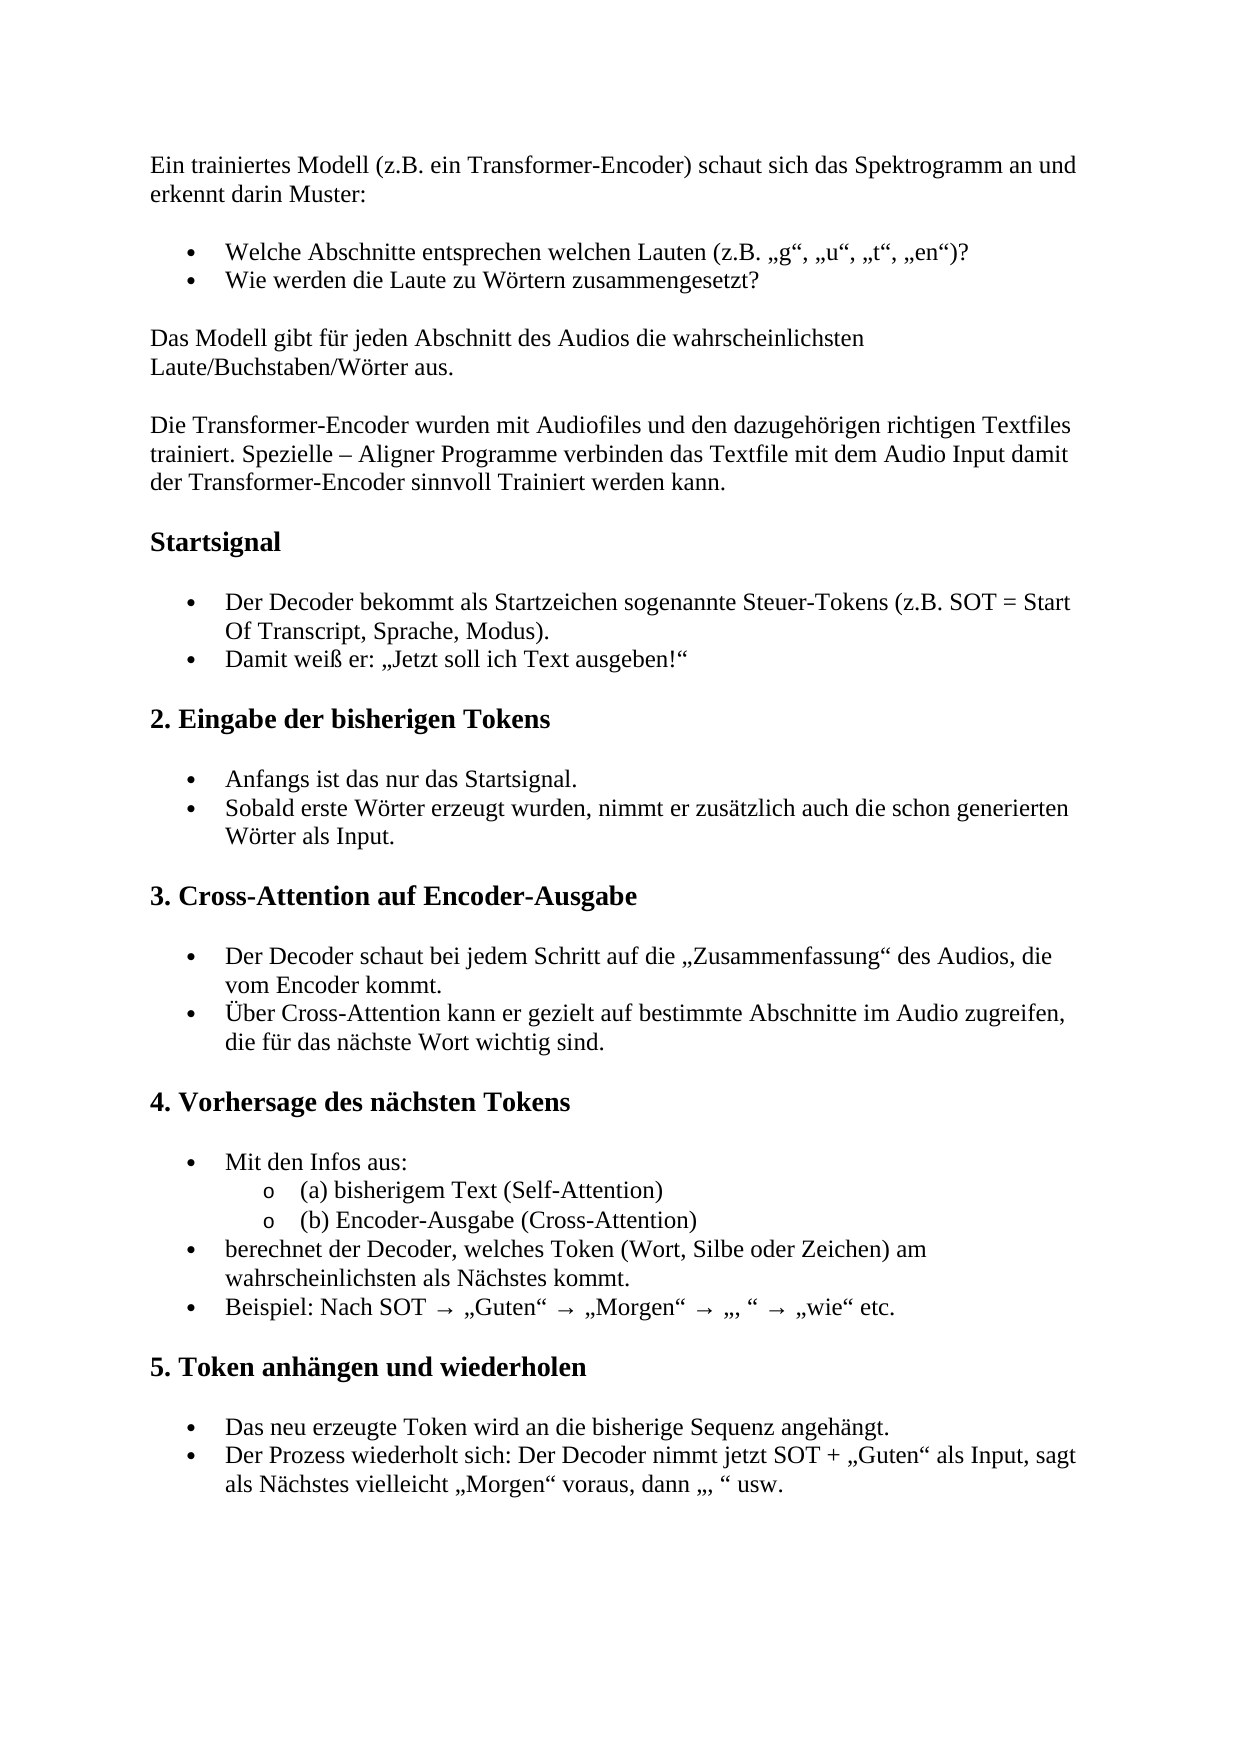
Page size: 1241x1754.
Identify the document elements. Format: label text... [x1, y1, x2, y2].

text Die Transformer-Encoder wurden mit Audiofiles und den dazugehörigen richtigen Textfiles trainiert. Spezielle – Aligner Programme verbinden das Textfile mit dem Audio Input damit der Transformer-Encoder sinnvoll Trainiert werden kann. [150, 410, 1090, 496]
list Wie werden die Laute zu Wörtern zusammengesetzt? [187, 265, 1090, 294]
list berechnet der Decoder, welches Token (Wort, Silbe oder Zeichen) am wahrscheinlichsten als Nächstes kommt. [187, 1234, 1090, 1292]
list Anfangs ist das nur das Startsignal. [187, 764, 1090, 793]
list (b) Encoder-Ausgabe (Cross-Attention) [262, 1205, 1090, 1234]
text 4. Vorhersage des nächsten Tokens [150, 1085, 1090, 1117]
list Mit den Infos aus: [187, 1147, 1090, 1175]
list Das neu erzeugte Token wird an die bisherige Sequenz angehängt. [187, 1412, 1090, 1440]
list Der Prozess wiederholt sich: Der Decoder nimmt jetzt SOT + „Guten“ als Input, sagt als Nächstes vielleicht „Morgen“ voraus, dann „, “ usw. [187, 1440, 1090, 1498]
list Beispiel: Nach SOT → „Guten“ → „Morgen“ → „, “ → „wie“ etc. [187, 1292, 1090, 1321]
list (a) bisherigem Text (Self-Attention) [262, 1175, 1090, 1205]
text 3. Cross-Attention auf Encoder-Ausgabe [150, 879, 1090, 912]
list Der Decoder bekommt als Startzeichen sogenannte Steuer-Tokens (z.B. SOT = Start Of Transcript, Sprache, Modus). [187, 587, 1090, 644]
text Startsignal [150, 525, 1090, 558]
list Über Cross-Attention kann er gezielt auf bestimmte Abschnitte im Audio zugreifen, die für das nächste Wort wichtig sind. [187, 998, 1090, 1056]
list Sobald erste Wörter erzeugt wurden, nimmt er zusätzlich auch die schon generierten Wörter als Input. [187, 793, 1090, 850]
list Damit weiß er: „Jetzt soll ich Text ausgeben!“ [187, 644, 1090, 673]
text Das Modell gibt für jeden Abschnitt des Audios die wahrscheinlichsten Laute/Buchstaben/Wörter aus. [150, 323, 1090, 381]
text 2. Eingabe der bisherigen Tokens [150, 702, 1090, 735]
list Der Decoder schaut bei jedem Schritt auf die „Zusammenfassung“ des Audios, die vom Encoder kommt. [187, 941, 1090, 998]
text 5. Token anhängen und wiederholen [150, 1350, 1090, 1382]
list Welche Abschnitte entsprechen welchen Lauten (z.B. „g“, „u“, „t“, „en“)? [187, 237, 1090, 265]
text Ein trainiertes Modell (z.B. ein Transformer-Encoder) schaut sich das Spektrogramm an und erkennt darin Muster: [150, 150, 1090, 207]
